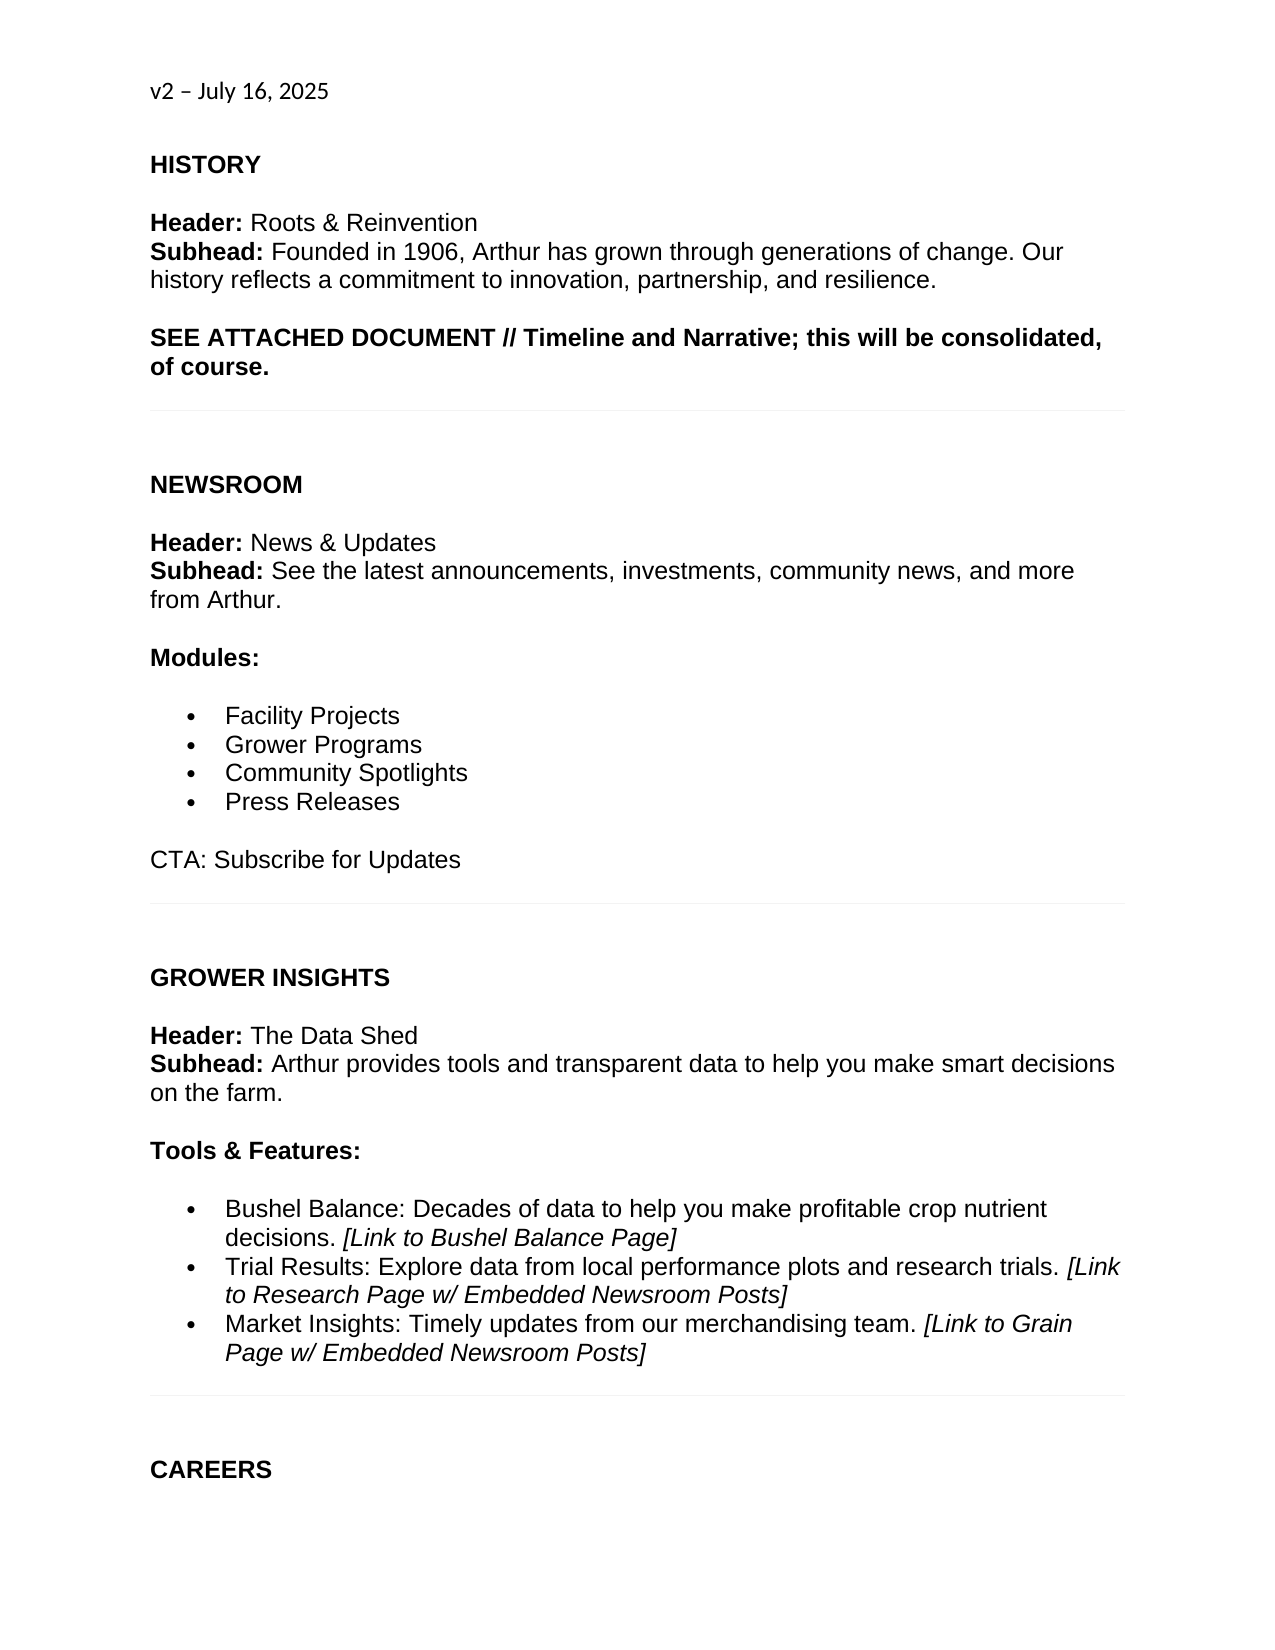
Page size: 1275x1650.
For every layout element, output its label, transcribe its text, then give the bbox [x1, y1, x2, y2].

text HISTORY [150, 150, 1125, 179]
text CAREERS [150, 1455, 1125, 1484]
text Header: News & Updates Subhead: See the latest announcements, investments, community news, and more from Arthur. [150, 528, 1125, 614]
text Modules: [150, 643, 1125, 672]
text Header: Roots & Reinvention Subhead: Founded in 1906, Arthur has grown through generations of change. Our history reflects a commitment to innovation, partnership, and resilience. [150, 208, 1125, 294]
text CTA: Subscribe for Updates [150, 845, 1125, 874]
list Facility Projects [187, 701, 1125, 730]
list Community Spotlights [187, 758, 1125, 787]
list Grower Programs [187, 730, 1125, 758]
text Tools & Features: [150, 1136, 1125, 1165]
list Bushel Balance: Decades of data to help you make profitable crop nutrient decisions. [Link to Bushel Balance Page] [187, 1194, 1125, 1251]
text Header: The Data Shed Subhead: Arthur provides tools and transparent data to help you make smart decisions on the farm. [150, 1021, 1125, 1107]
list Market Insights: Timely updates from our merchandising team. [Link to Grain Page w/ Embedded Newsroom Posts] [187, 1309, 1125, 1366]
text NEWSROOM [150, 470, 1125, 498]
text GROWER INSIGHTS [150, 963, 1125, 991]
list Press Releases [187, 787, 1125, 816]
text SEE ATTACHED DOCUMENT // Timeline and Narrative; this will be consolidated, of course. [150, 323, 1125, 381]
list Trial Results: Explore data from local performance plots and research trials. [Link to Research Page w/ Embedded Newsroom Posts] [187, 1251, 1125, 1309]
